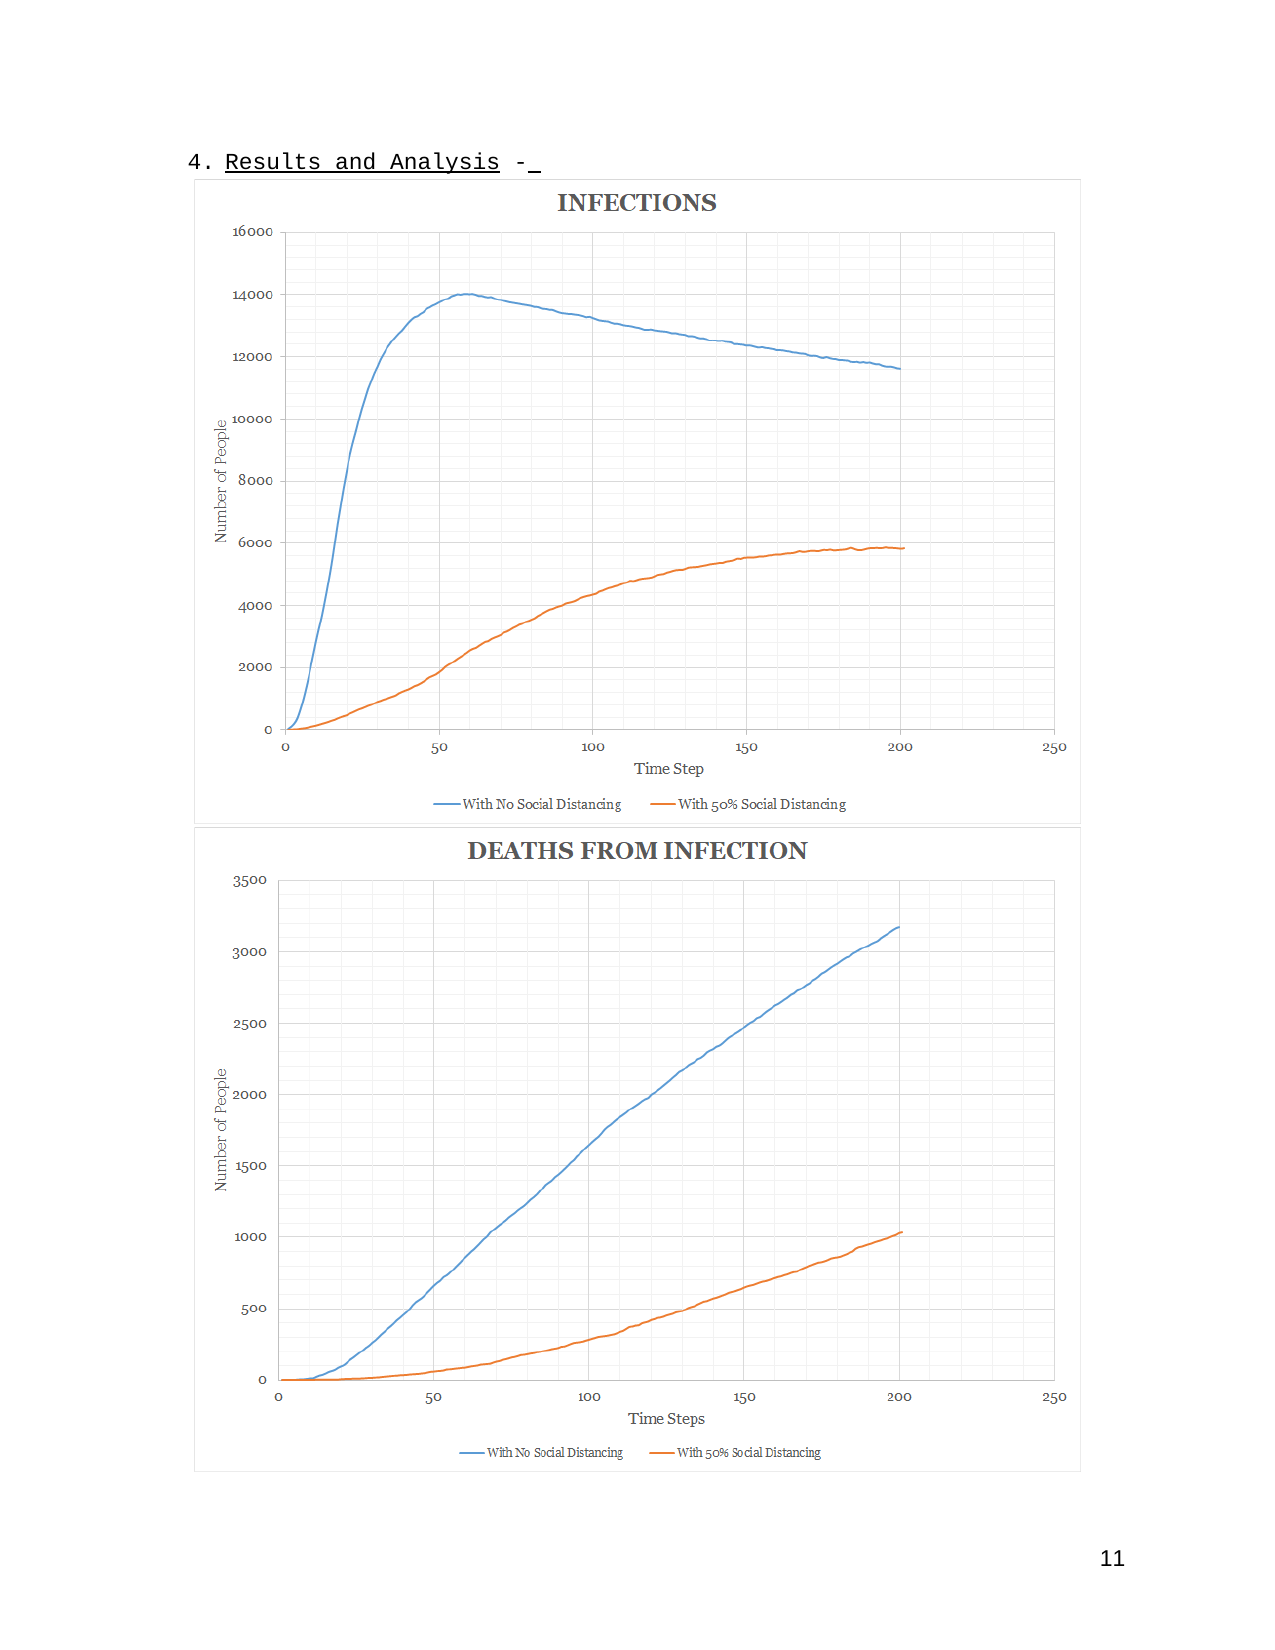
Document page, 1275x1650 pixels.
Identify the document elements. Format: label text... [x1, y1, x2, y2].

list Results and Analysis - [187, 150, 1125, 176]
picture [194, 179, 1081, 824]
picture [194, 827, 1081, 1472]
